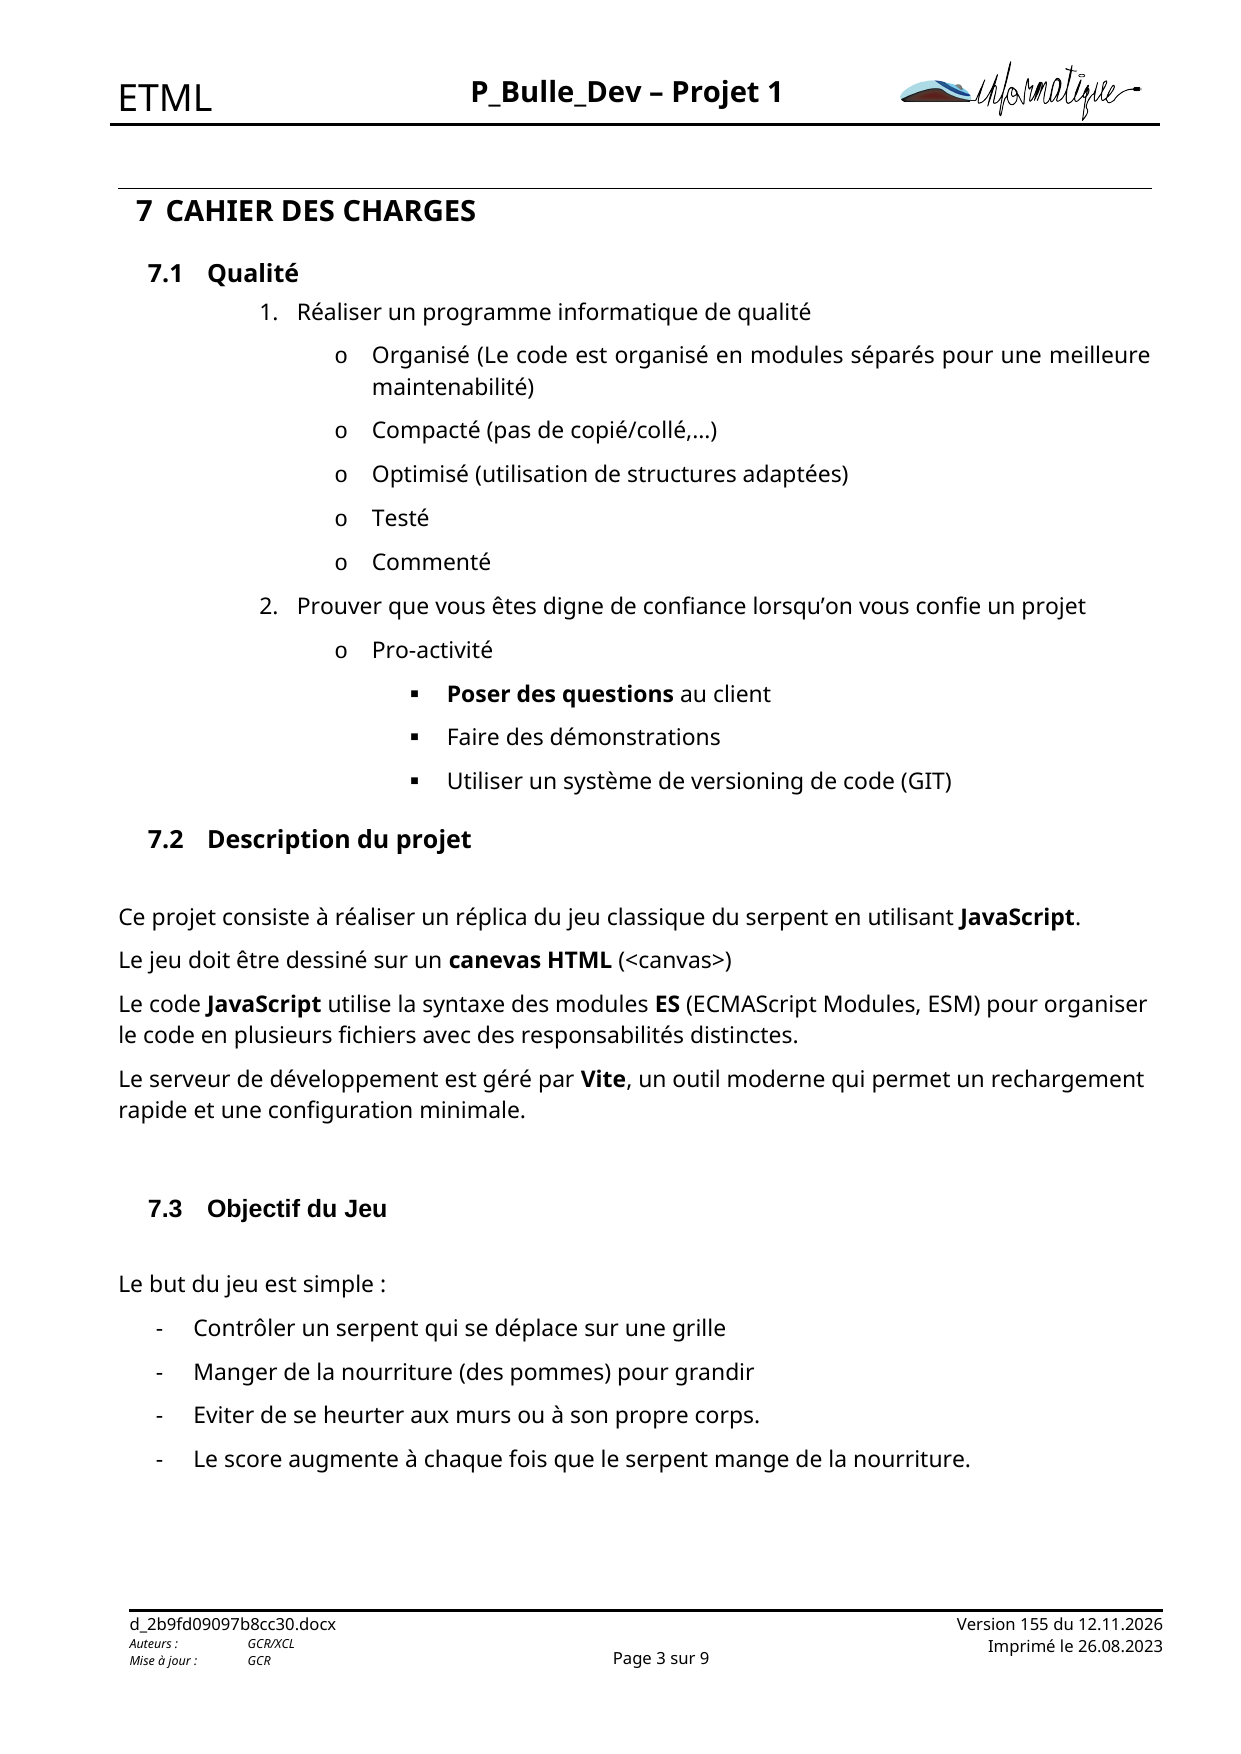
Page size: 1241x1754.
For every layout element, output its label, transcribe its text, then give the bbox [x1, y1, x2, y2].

list Organisé (Le code est organisé en modules séparés pour une meilleure maintenabilité) [334, 339, 1152, 402]
list Prouver que vous êtes digne de confiance lorsqu’on vous confie un projet [259, 590, 1152, 621]
list Commenté [334, 546, 1152, 577]
list Réaliser un programme informatique de qualité [259, 296, 1152, 327]
list Eviter de se heurter aux murs ou à son propre corps. [156, 1399, 1152, 1431]
subtitle Objectif du Jeu [148, 1194, 1152, 1223]
text Le serveur de développement est géré par Vite, un outil moderne qui permet un rechargement rapide et une configuration minimale. [118, 1063, 1152, 1125]
subtitle CAHIER DES CHARGES [118, 189, 1152, 230]
list Compacté (pas de copié/collé,…) [334, 414, 1152, 446]
subtitle Qualité [148, 255, 1152, 289]
list Optimisé (utilisation de structures adaptées) [334, 458, 1152, 490]
list Manger de la nourriture (des pommes) pour grandir [156, 1356, 1152, 1387]
text Le jeu doit être dessiné sur un canevas HTML (<canvas>) [118, 944, 1152, 975]
subtitle Description du projet [148, 821, 1152, 855]
list Poser des questions au client [409, 677, 1152, 709]
list Le score augmente à chaque fois que le serpent mange de la nourriture. [156, 1443, 1152, 1474]
list Pro-activité [334, 634, 1152, 665]
picture [900, 61, 1142, 121]
list Utiliser un système de versioning de code (GIT) [409, 765, 1152, 796]
list Contrôler un serpent qui se déplace sur une grille [156, 1312, 1152, 1343]
list Faire des démonstrations [409, 721, 1152, 752]
text Le code JavaScript utilise la syntaxe des modules ES (ECMAScript Modules, ESM) pour organiser le code en plusieurs fichiers avec des responsabilités distinctes. [118, 988, 1152, 1050]
list Testé [334, 502, 1152, 533]
text Le but du jeu est simple : [118, 1268, 1152, 1299]
text Ce projet consiste à réaliser un réplica du jeu classique du serpent en utilisant JavaScript. [118, 900, 1152, 932]
